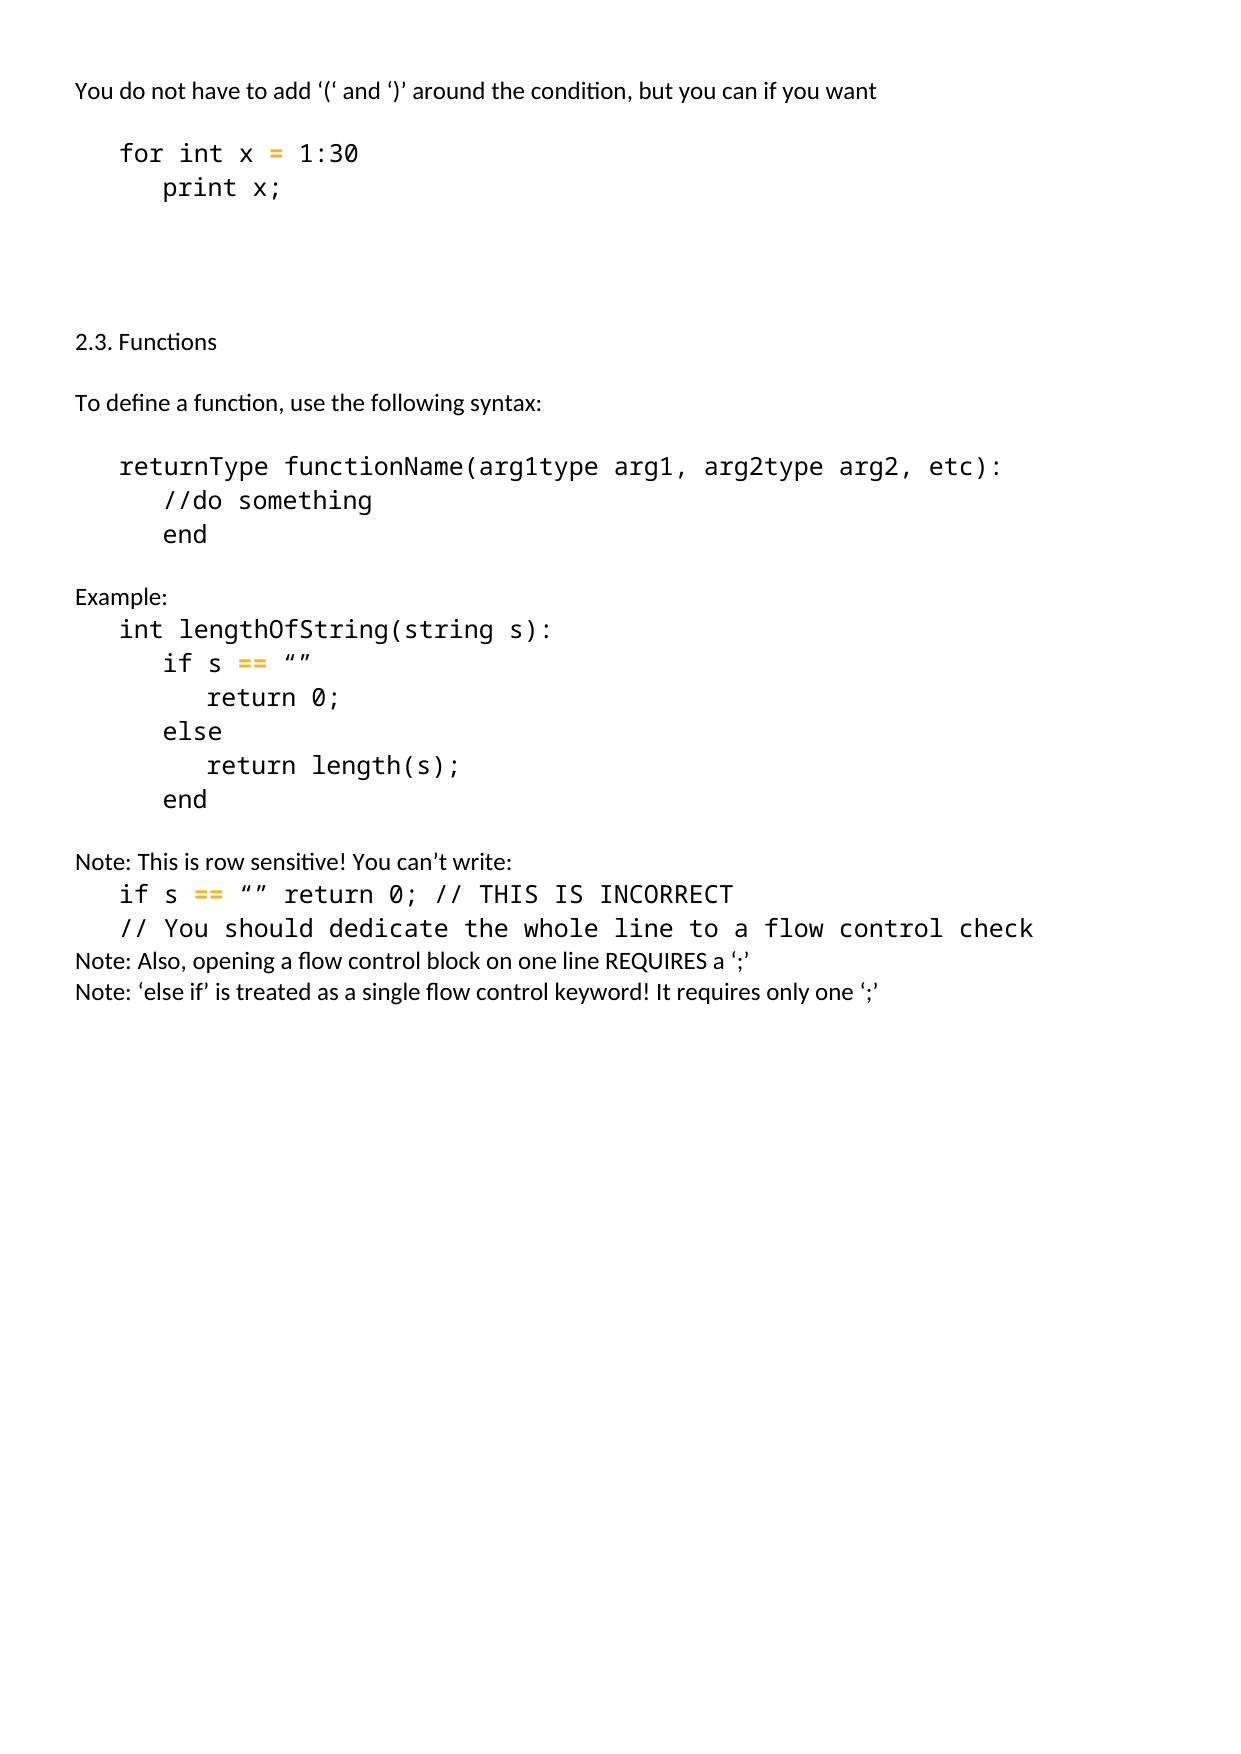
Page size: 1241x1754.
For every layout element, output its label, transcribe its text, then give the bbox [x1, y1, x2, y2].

text print x; [119, 170, 1165, 204]
text //do something [119, 482, 1165, 516]
text int lengthOfString(string s): [75, 612, 1165, 646]
text 2.3. Functions [75, 326, 1165, 357]
text // You should dedicate the whole line to a flow control check [75, 911, 1165, 945]
text return length(s); [162, 748, 1165, 782]
text return 0; [162, 680, 1165, 714]
text To define a function, use the following syntax: [75, 387, 1165, 418]
text Example: [75, 581, 1165, 612]
text end [119, 516, 1165, 551]
text if s == “” return 0; // THIS IS INCORRECT [75, 877, 1165, 911]
text You do not have to add ‘(‘ and ‘)’ around the condition, but you can if you want [75, 75, 1165, 106]
text for int x = 1:30 [75, 136, 1165, 170]
text Note: Also, opening a flow control block on one line REQUIRES a ‘;’ [75, 945, 1165, 976]
text if s == “” [119, 646, 1165, 680]
text returnType functionName(arg1type arg1, arg2type arg2, etc): [75, 448, 1165, 482]
text Note: ‘else if’ is treated as a single flow control keyword! It requires only one ‘;’ [75, 976, 1165, 1006]
text else [119, 714, 1165, 748]
text end [119, 782, 1165, 816]
text Note: This is row sensitive! You can’t write: [75, 846, 1165, 877]
